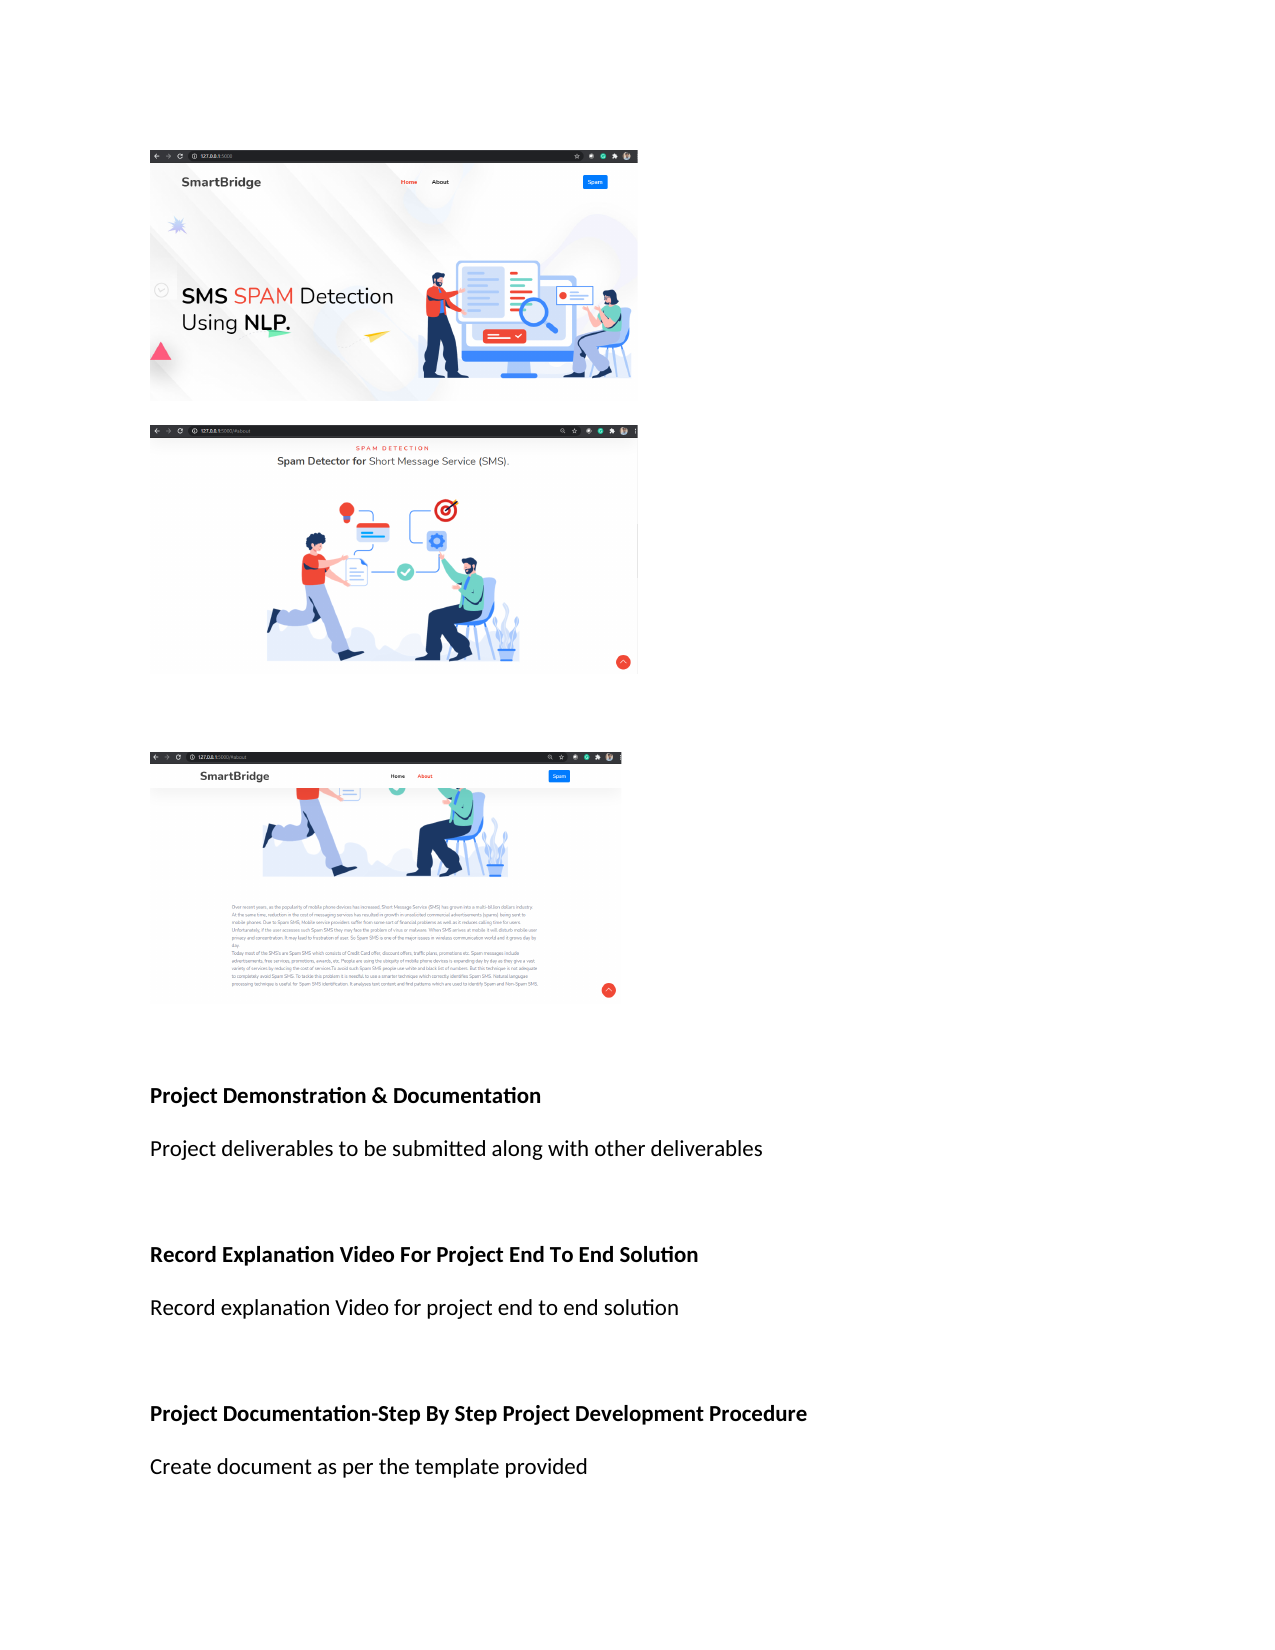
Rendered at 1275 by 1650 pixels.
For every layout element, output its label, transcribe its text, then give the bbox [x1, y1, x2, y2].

picture [150, 150, 638, 401]
text Project Documentation-Step By Step Project Development Procedure [150, 1399, 1125, 1427]
picture [150, 425, 638, 674]
picture [150, 752, 622, 1004]
text Project Demonstration & Documentation [150, 1081, 1125, 1109]
text Record Explanation Video For Project End To End Solution [150, 1240, 1125, 1268]
text Record explanation Video for project end to end solution [150, 1293, 1125, 1321]
text Project deliverables to be submitted along with other deliverables [150, 1134, 1125, 1162]
text Create document as per the template provided [150, 1452, 1125, 1480]
